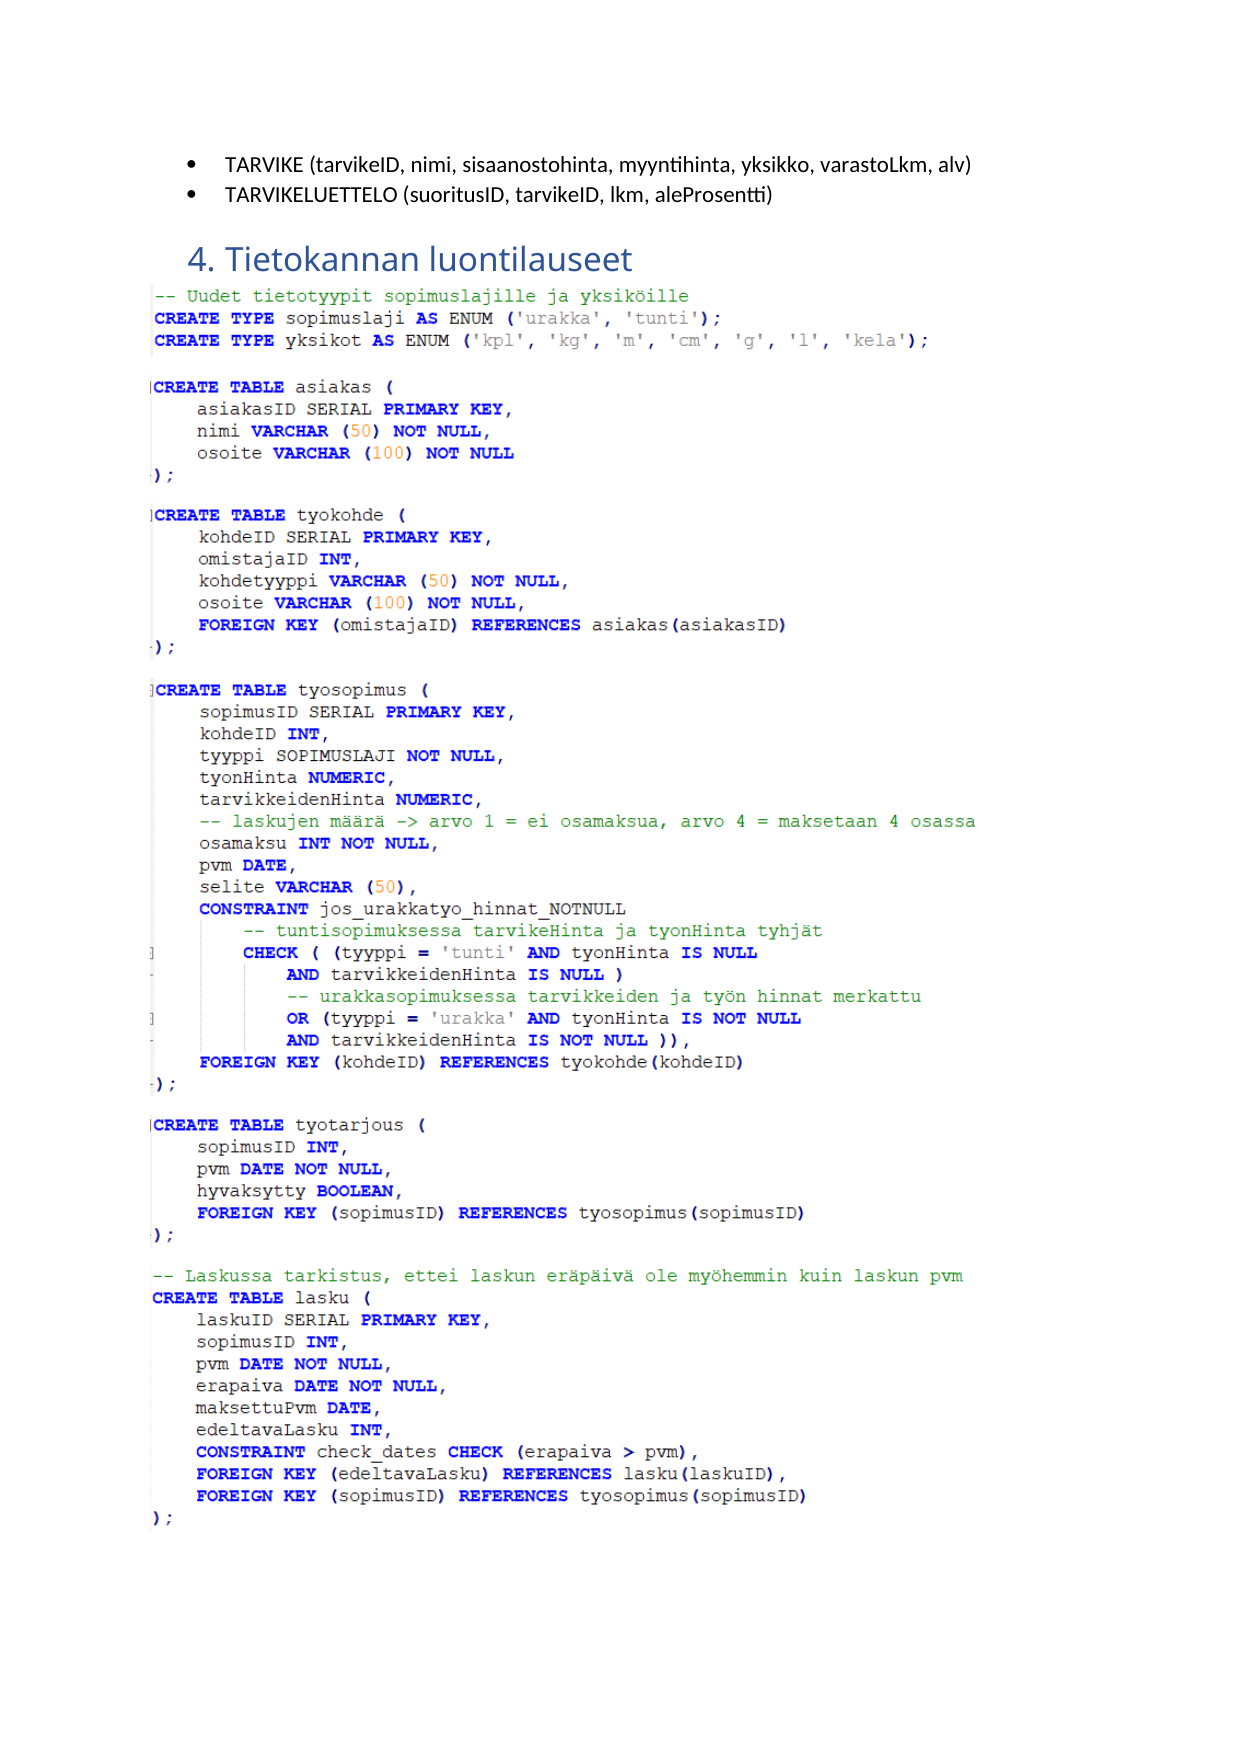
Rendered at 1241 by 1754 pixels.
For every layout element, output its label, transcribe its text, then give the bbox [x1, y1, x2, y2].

picture [150, 503, 1091, 660]
picture [150, 678, 1091, 1096]
list TARVIKE (tarvikeID, nimi, sisaanostohinta, myyntihinta, yksikko, varastoLkm, alv) [187, 150, 1090, 178]
picture [150, 1115, 1091, 1248]
subtitle Tietokannan luontilauseet [187, 235, 1090, 281]
list TARVIKELUETTELO (suoritusID, tarvikeID, lkm, aleProsentti) [187, 180, 1090, 208]
picture [150, 375, 1091, 485]
picture [150, 1266, 1091, 1531]
picture [150, 284, 1091, 357]
